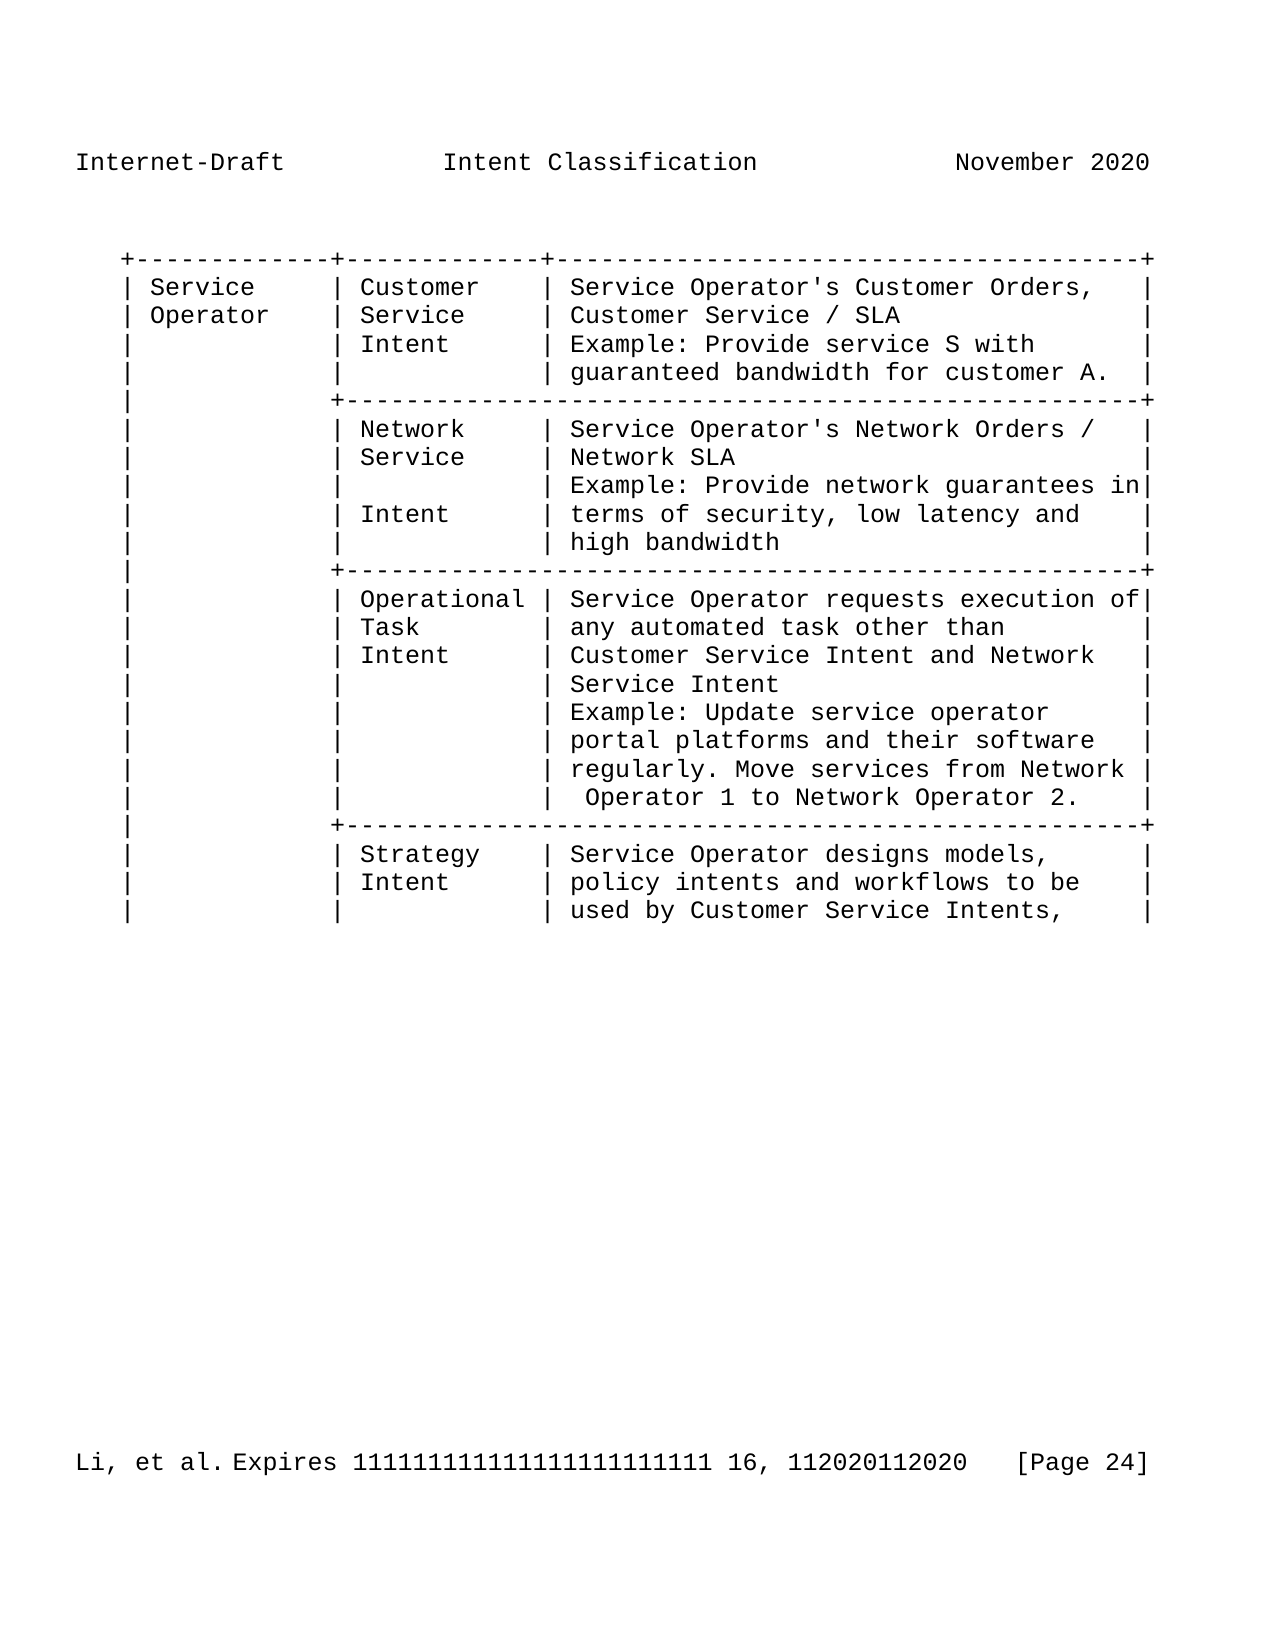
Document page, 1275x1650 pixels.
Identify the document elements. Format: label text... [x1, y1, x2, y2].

text | | | Example: Update service operator | [75, 699, 1168, 728]
text | | Task | any automated task other than | [75, 614, 1168, 643]
text | | | high bandwidth | [75, 529, 1168, 558]
text | | Operational | Service Operator requests execution of| [75, 586, 1168, 614]
text | | | Service Intent | [75, 671, 1168, 699]
text | +-----------------------------------------------------+ [75, 558, 1168, 586]
text | Service | Customer | Service Operator's Customer Orders, | [75, 274, 1168, 303]
text | | Intent | policy intents and workflows to be | [75, 869, 1168, 898]
text | Operator | Service | Customer Service / SLA | [75, 303, 1168, 331]
text | | | guaranteed bandwidth for customer A. | [75, 359, 1168, 388]
text | | Intent | terms of security, low latency and | [75, 501, 1168, 529]
text | | | Operator 1 to Network Operator 2. | [75, 784, 1168, 813]
text | | | portal platforms and their software | [75, 728, 1168, 756]
text | +-----------------------------------------------------+ [75, 813, 1168, 841]
text | | Intent | Customer Service Intent and Network | [75, 643, 1168, 671]
text | | Strategy | Service Operator designs models, | [75, 841, 1168, 869]
text | | | regularly. Move services from Network | [75, 756, 1168, 784]
text | | | Example: Provide network guarantees in| [75, 473, 1168, 501]
text | | Intent | Example: Provide service S with | [75, 331, 1168, 359]
text | | | used by Customer Service Intents, | [75, 898, 1168, 926]
text | +-----------------------------------------------------+ [75, 388, 1168, 416]
text | | Network | Service Operator's Network Orders / | [75, 416, 1168, 444]
text | | Service | Network SLA | [75, 444, 1168, 473]
text +-------------+-------------+---------------------------------------+ [75, 246, 1168, 274]
